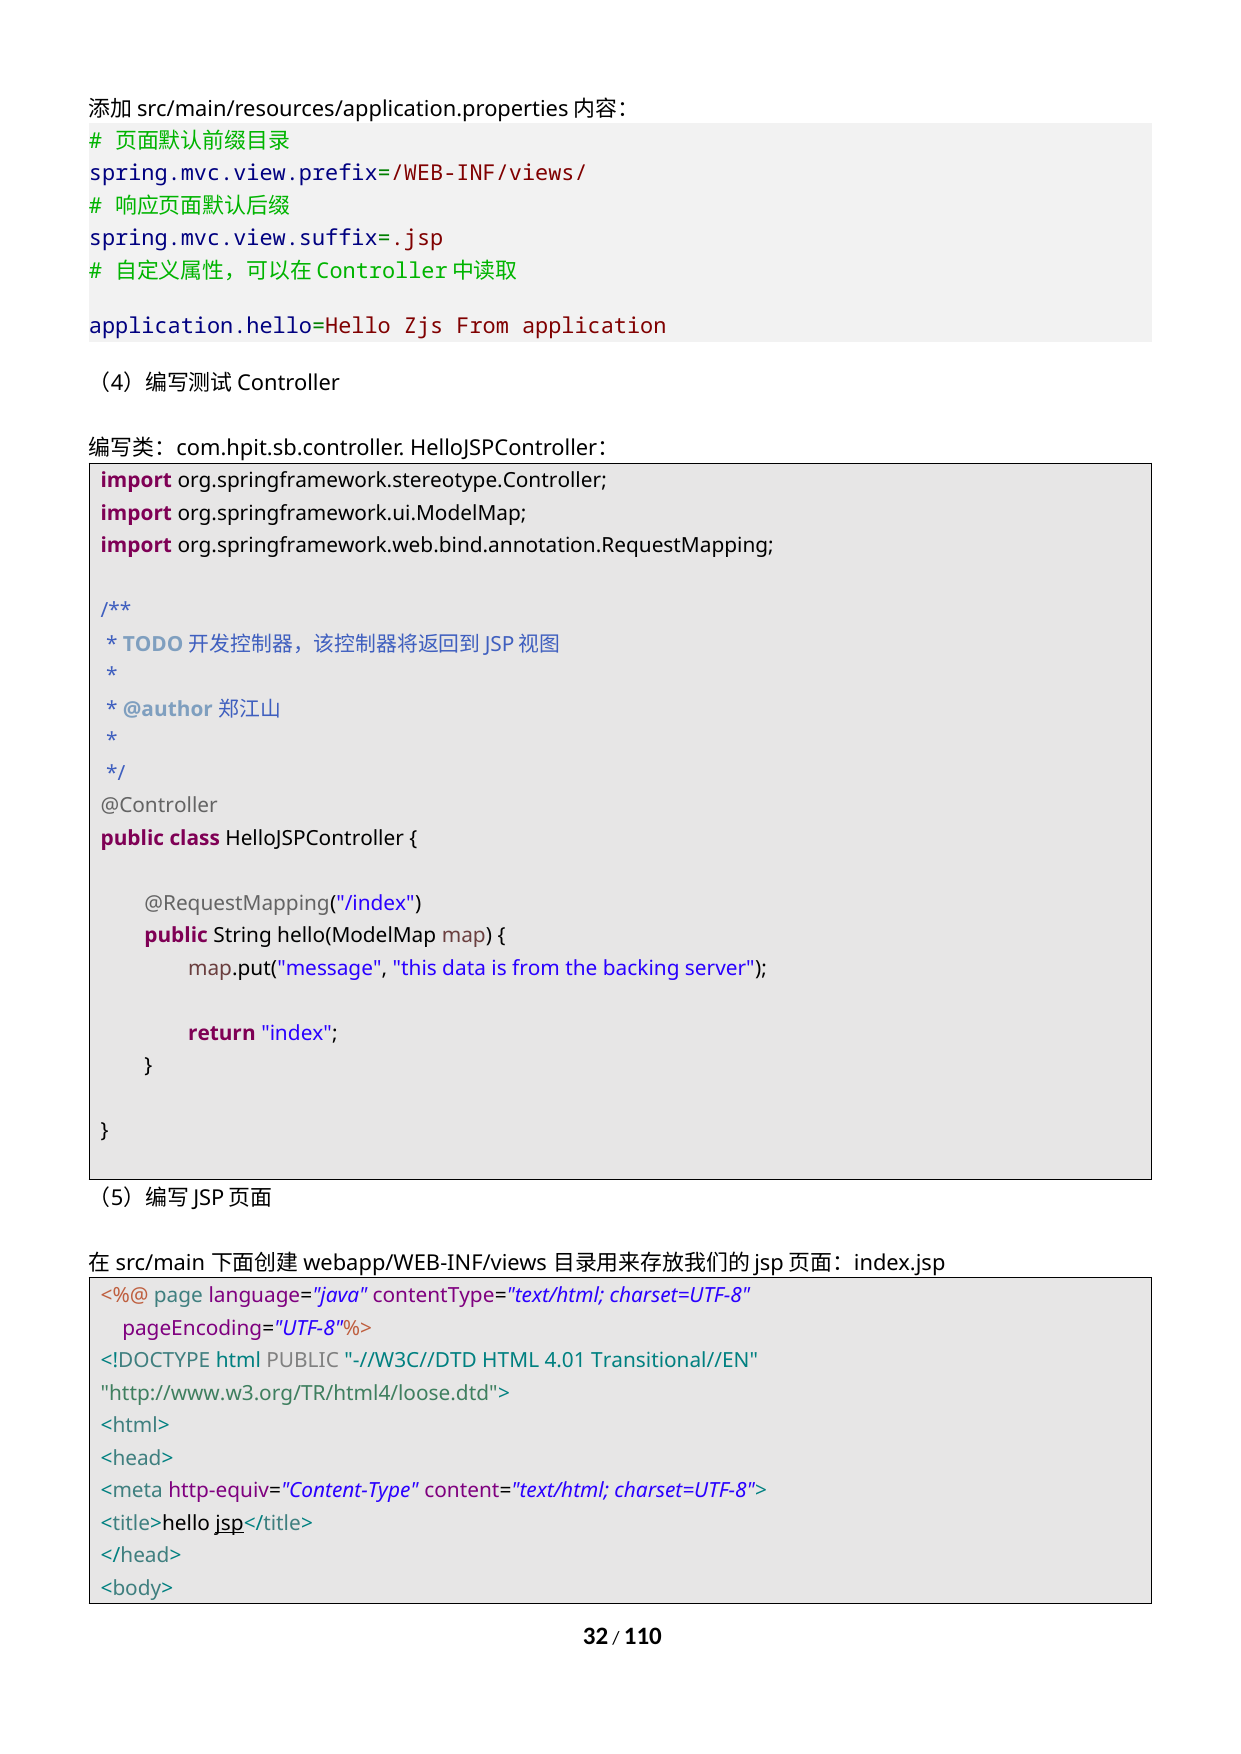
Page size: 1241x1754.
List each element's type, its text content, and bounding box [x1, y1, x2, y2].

table_header import org.springframework.stereotype.Controller; import org.springframework.ui.ModelMap; import org.springframework.web.bind.annotation.RequestMapping; /** * TODO 开发控制器，该控制器将返回到JSP视图 * * @author 郑江山 * */ @Controller public class HelloJSPController { @RequestMapping("/index") public String hello(ModelMap map) { map.put("message", "this data is from the backing server"); return "index"; } } [90, 464, 1151, 1178]
text （5）编写JSP页面 [89, 1180, 1152, 1212]
text 在 src/main 下面创建 webapp/WEB-INF/views 目录用来存放我们的jsp页面：index.jsp [89, 1244, 1152, 1277]
text application.hello=Hello Zjs From application [89, 309, 1152, 342]
text spring.mvc.view.suffix=.jsp [89, 221, 1152, 253]
text # 自定义属性，可以在Controller中读取 [89, 253, 1152, 286]
text 添加src/main/resources/application.properties内容： [89, 91, 1152, 123]
text 编写类：com.hpit.sb.controller. HelloJSPController： [89, 430, 1152, 462]
text （4）编写测试Controller [89, 365, 1152, 397]
text # 页面默认前缀目录 [89, 123, 1152, 156]
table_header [90, 1278, 1151, 1603]
text spring.mvc.view.prefix=/WEB-INF/views/ [89, 156, 1152, 188]
text # 响应页面默认后缀 [89, 188, 1152, 221]
